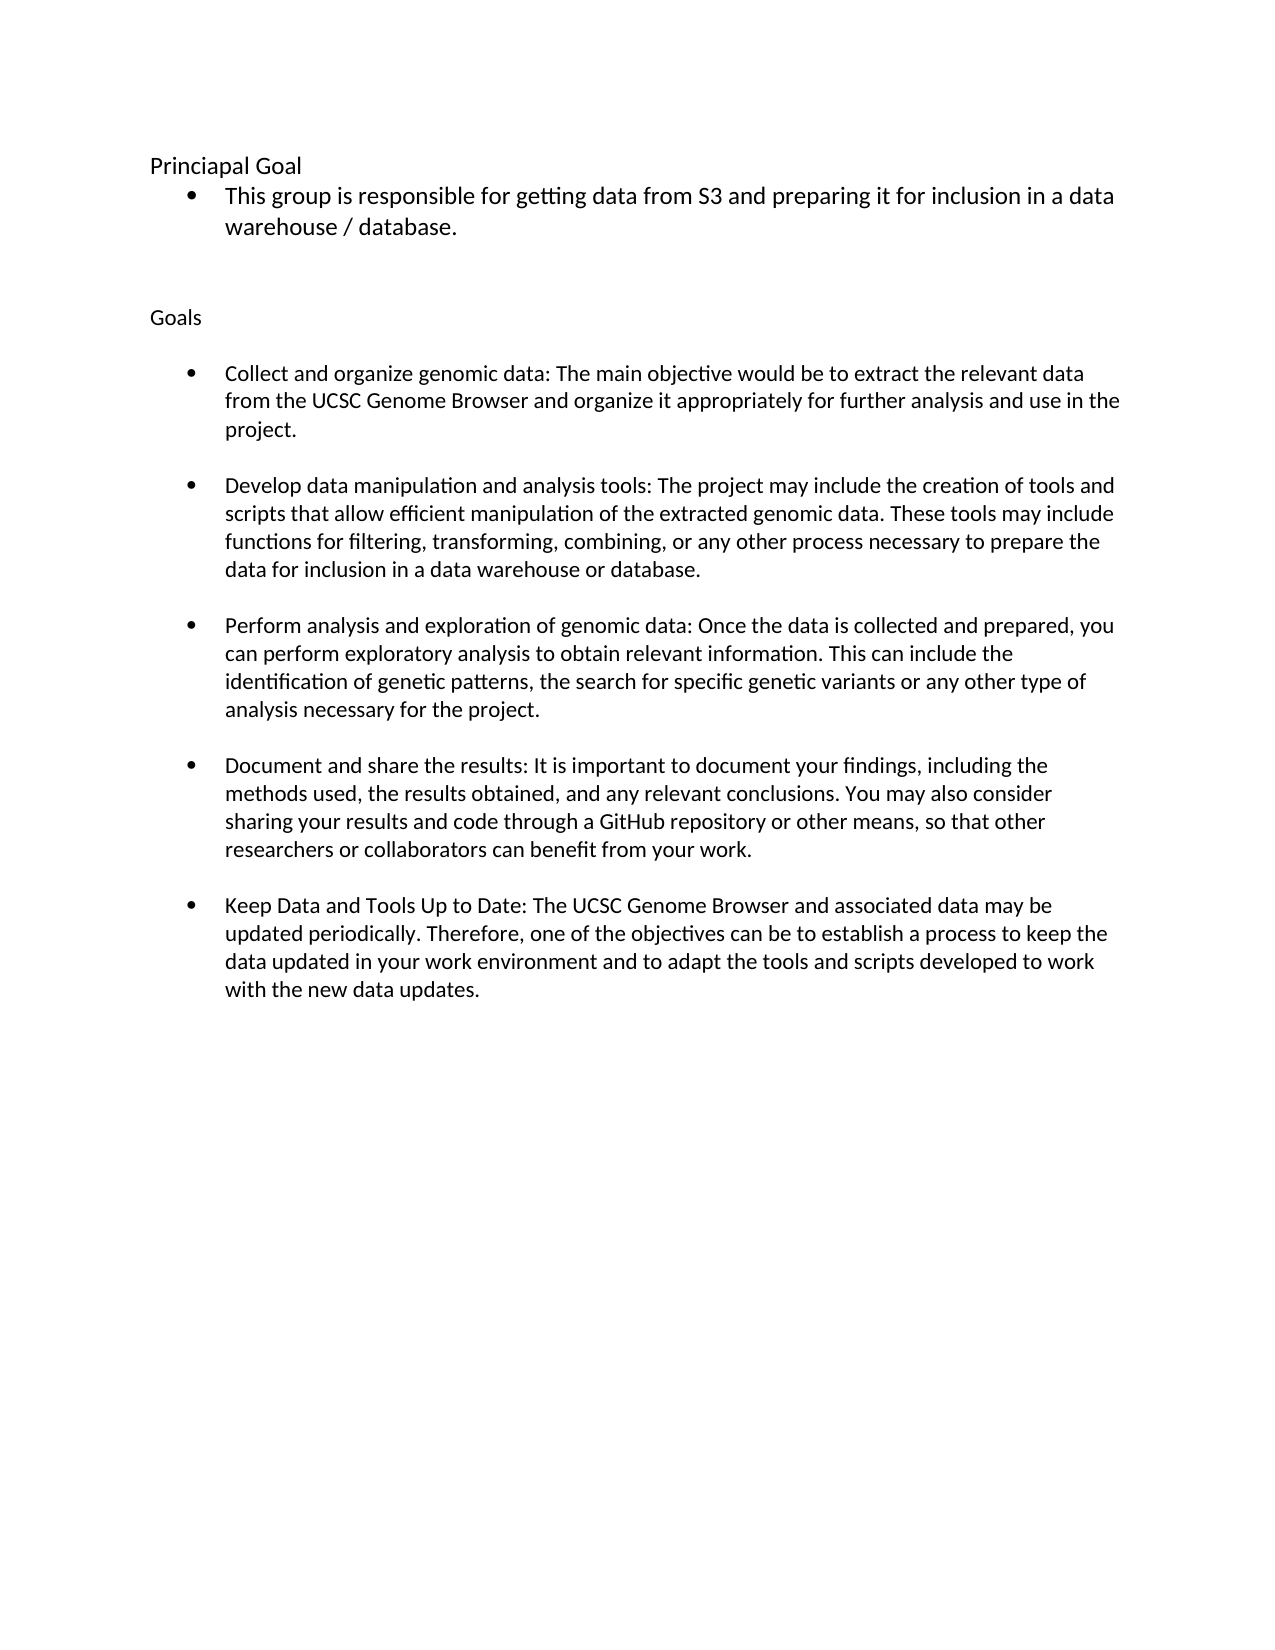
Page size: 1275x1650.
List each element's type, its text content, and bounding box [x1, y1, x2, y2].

list Perform analysis and exploration of genomic data: Once the data is collected and prepared, you can perform exploratory analysis to obtain relevant information. This can include the identification of genetic patterns, the search for specific genetic variants or any other type of analysis necessary for the project. [187, 611, 1125, 723]
list Collect and organize genomic data: The main objective would be to extract the relevant data from the UCSC Genome Browser and organize it appropriately for further analysis and use in the project. [187, 359, 1125, 443]
list Document and share the results: It is important to document your findings, including the methods used, the results obtained, and any relevant conclusions. You may also consider sharing your results and code through a GitHub repository or other means, so that other researchers or collaborators can benefit from your work. [187, 751, 1125, 863]
list Keep Data and Tools Up to Date: The UCSC Genome Browser and associated data may be updated periodically. Therefore, one of the objectives can be to establish a process to keep the data updated in your work environment and to adapt the tools and scripts developed to work with the new data updates. [187, 891, 1125, 1003]
text Goals [150, 303, 1125, 331]
list Develop data manipulation and analysis tools: The project may include the creation of tools and scripts that allow efficient manipulation of the extracted genomic data. These tools may include functions for filtering, transforming, combining, or any other process necessary to prepare the data for inclusion in a data warehouse or database. [187, 471, 1125, 583]
list This group is responsible for getting data from S3 and preparing it for inclusion in a data warehouse / database. [187, 181, 1125, 242]
text Princiapal Goal [150, 150, 1125, 181]
